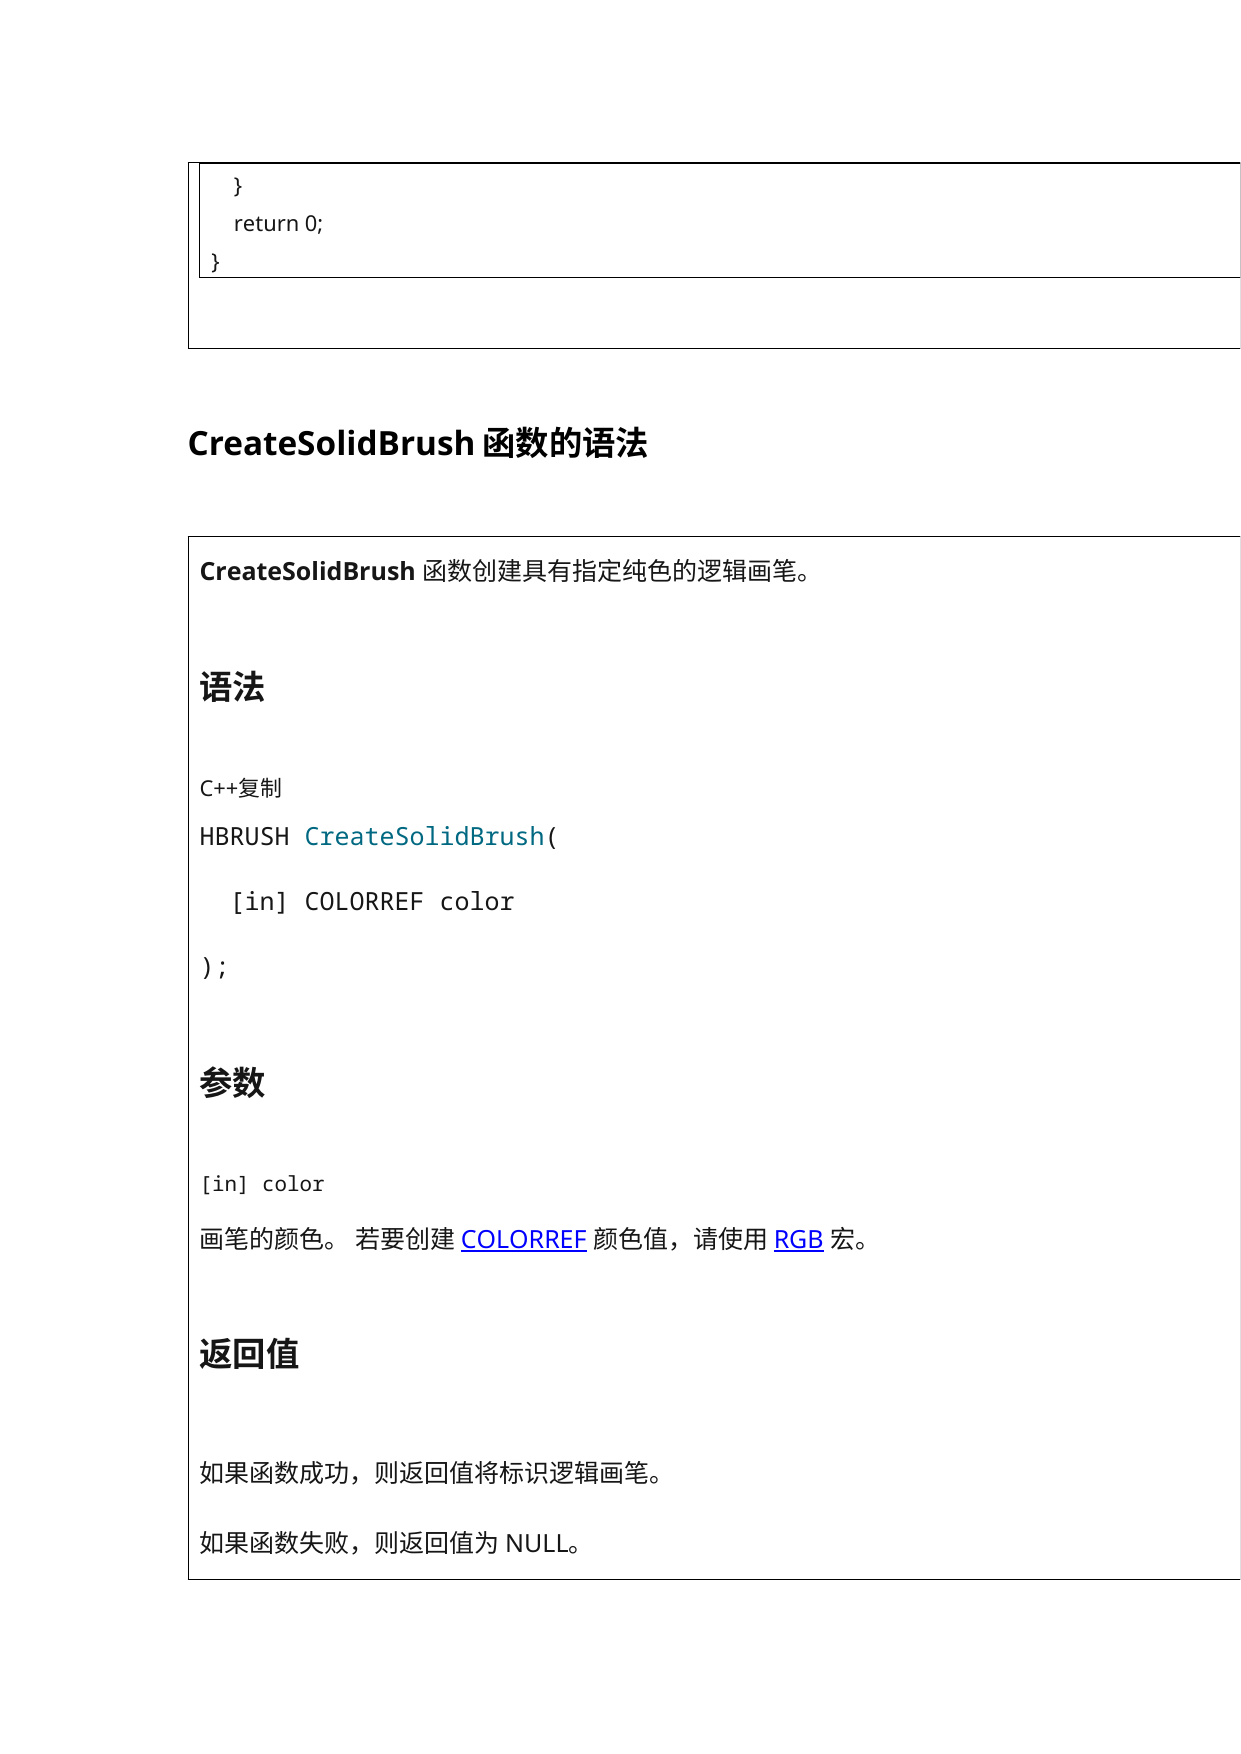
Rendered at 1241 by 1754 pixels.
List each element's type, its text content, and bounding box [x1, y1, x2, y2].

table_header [189, 537, 1240, 1579]
subtitle CreateSolidBrush函数的语法 [187, 409, 1053, 474]
